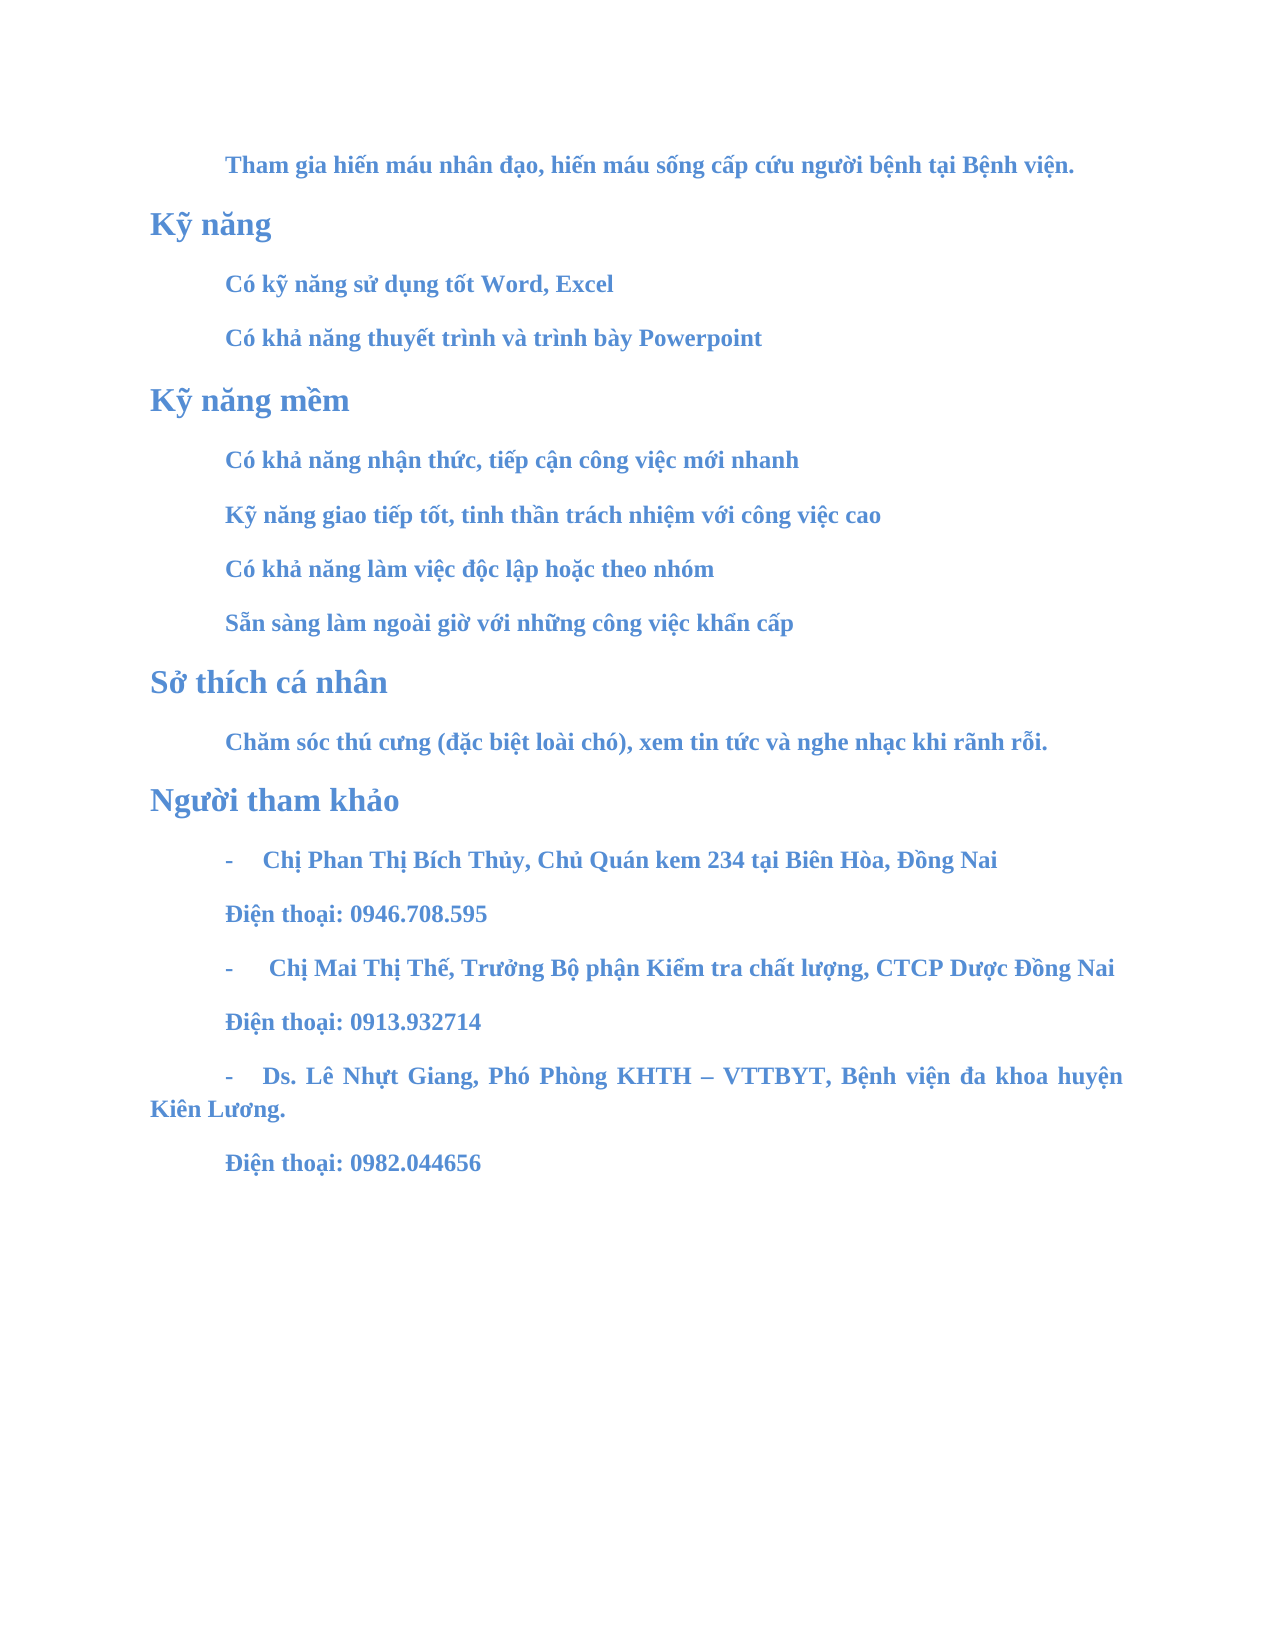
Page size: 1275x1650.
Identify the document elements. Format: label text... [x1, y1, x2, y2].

list Chị Mai Thị Thế, Trưởng Bộ phận Kiểm tra chất lượng, CTCP Dược Đồng Nai [225, 953, 1125, 982]
text Điện thoại: 0913.932714 [150, 1007, 1125, 1036]
text Có khả năng nhận thức, tiếp cận công việc mới nhanh [150, 445, 1125, 474]
text Kỹ năng mềm [150, 380, 1125, 418]
text Có kỹ năng sử dụng tốt Word, Excel [150, 269, 1125, 297]
text Điện thoại: 0946.708.595 [225, 899, 1125, 928]
text Có khả năng làm việc độc lập hoặc theo nhóm [150, 554, 1125, 583]
text Có khả năng thuyết trình và trình bày Powerpoint [150, 323, 1125, 351]
text Kỹ năng [150, 204, 1125, 242]
text Tham gia hiến máu nhân đạo, hiến máu sống cấp cứu người bệnh tại Bệnh viện. [150, 150, 1125, 179]
text Điện thoại: 0982.044656 [150, 1148, 1125, 1177]
text Sẵn sàng làm ngoài giờ với những công việc khẩn cấp [150, 608, 1125, 637]
text Người tham khảo [150, 781, 1125, 819]
text Sở thích cá nhân [150, 662, 1125, 700]
list Chị Phan Thị Bích Thủy, Chủ Quán kem 234 tại Biên Hòa, Đồng Nai [225, 846, 1125, 874]
text Chăm sóc thú cưng (đặc biệt loài chó), xem tin tức và nghe nhạc khi rãnh rỗi. [150, 727, 1125, 756]
list Ds. Lê Nhựt Giang, Phó Phòng KHTH – VTTBYT, Bệnh viện đa khoa huyện Kiên Lương. [150, 1061, 1125, 1123]
text Kỹ năng giao tiếp tốt, tinh thần trách nhiệm với công việc cao [150, 500, 1125, 529]
